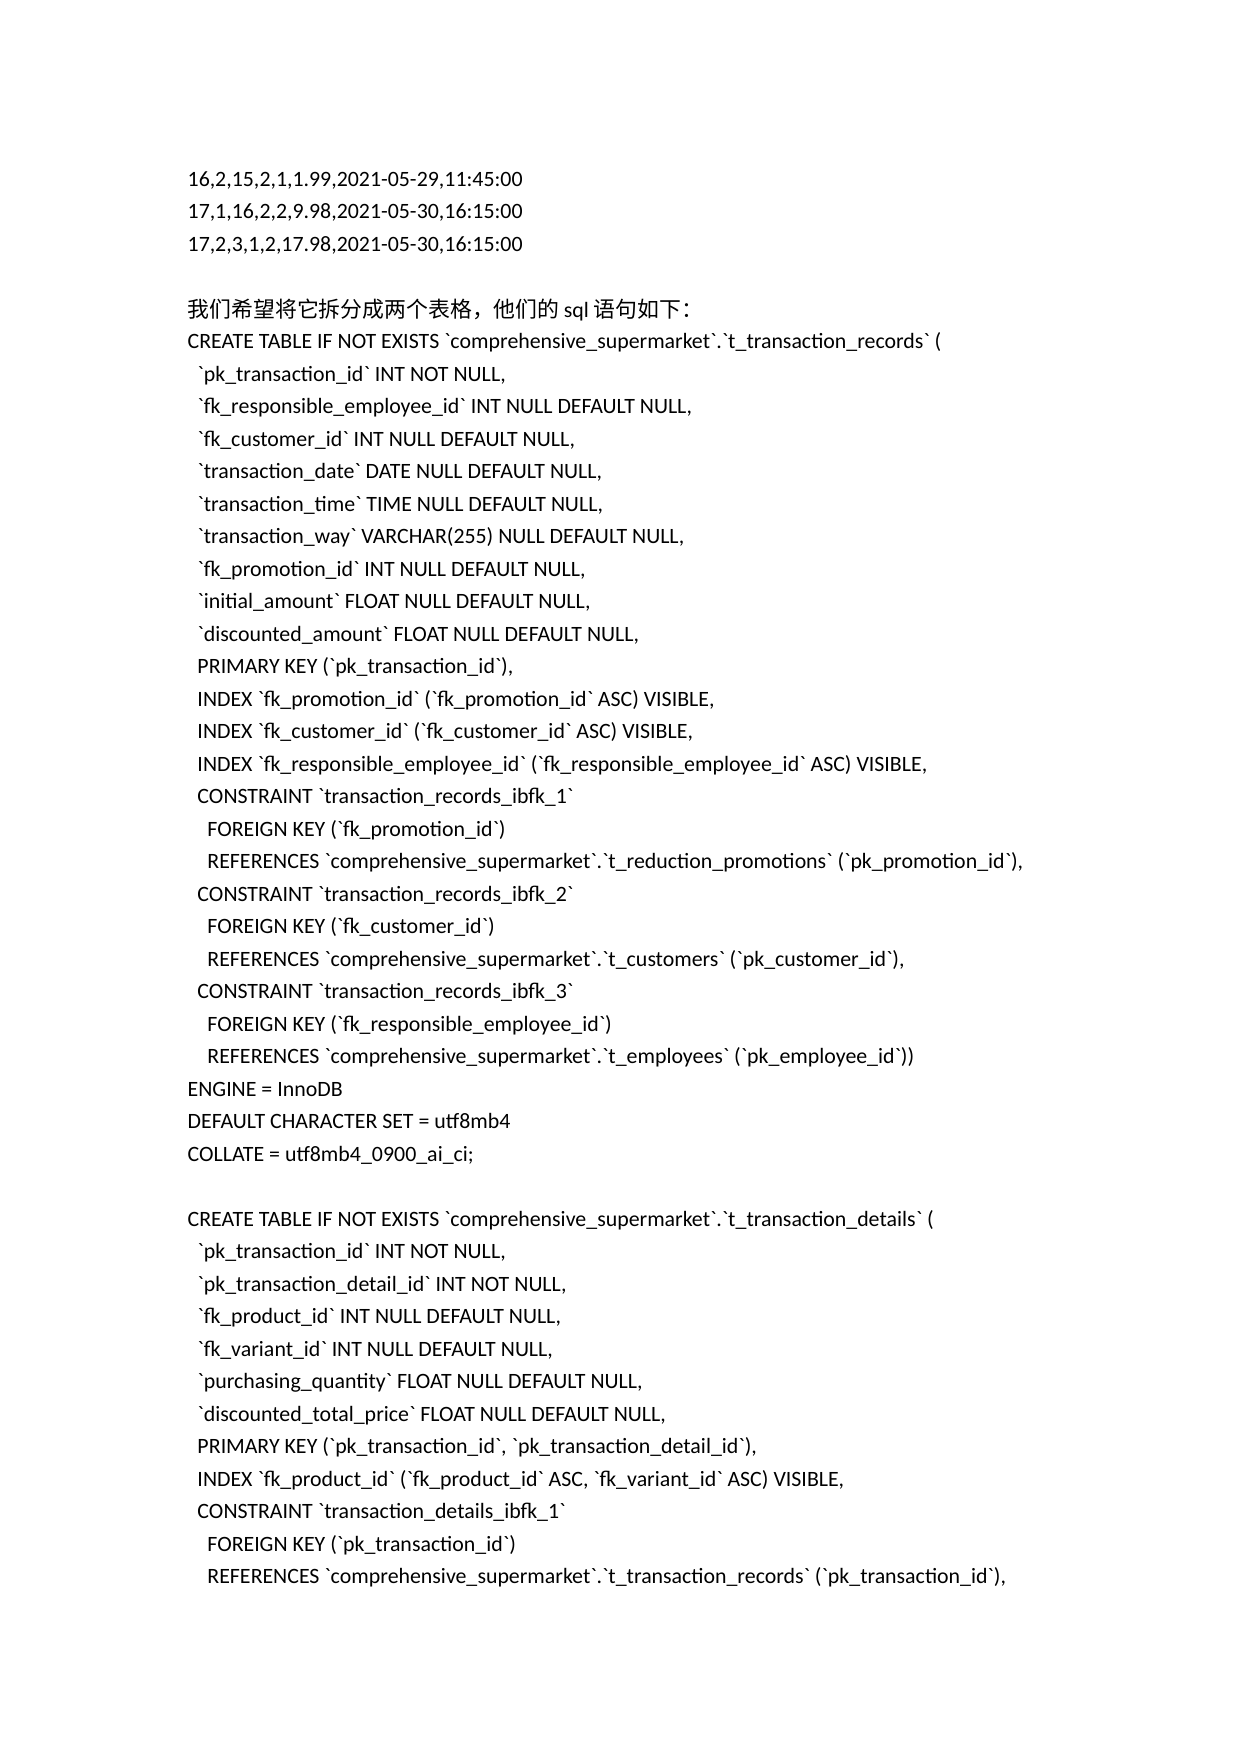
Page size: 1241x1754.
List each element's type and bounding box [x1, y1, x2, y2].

text [187, 162, 1053, 1592]
